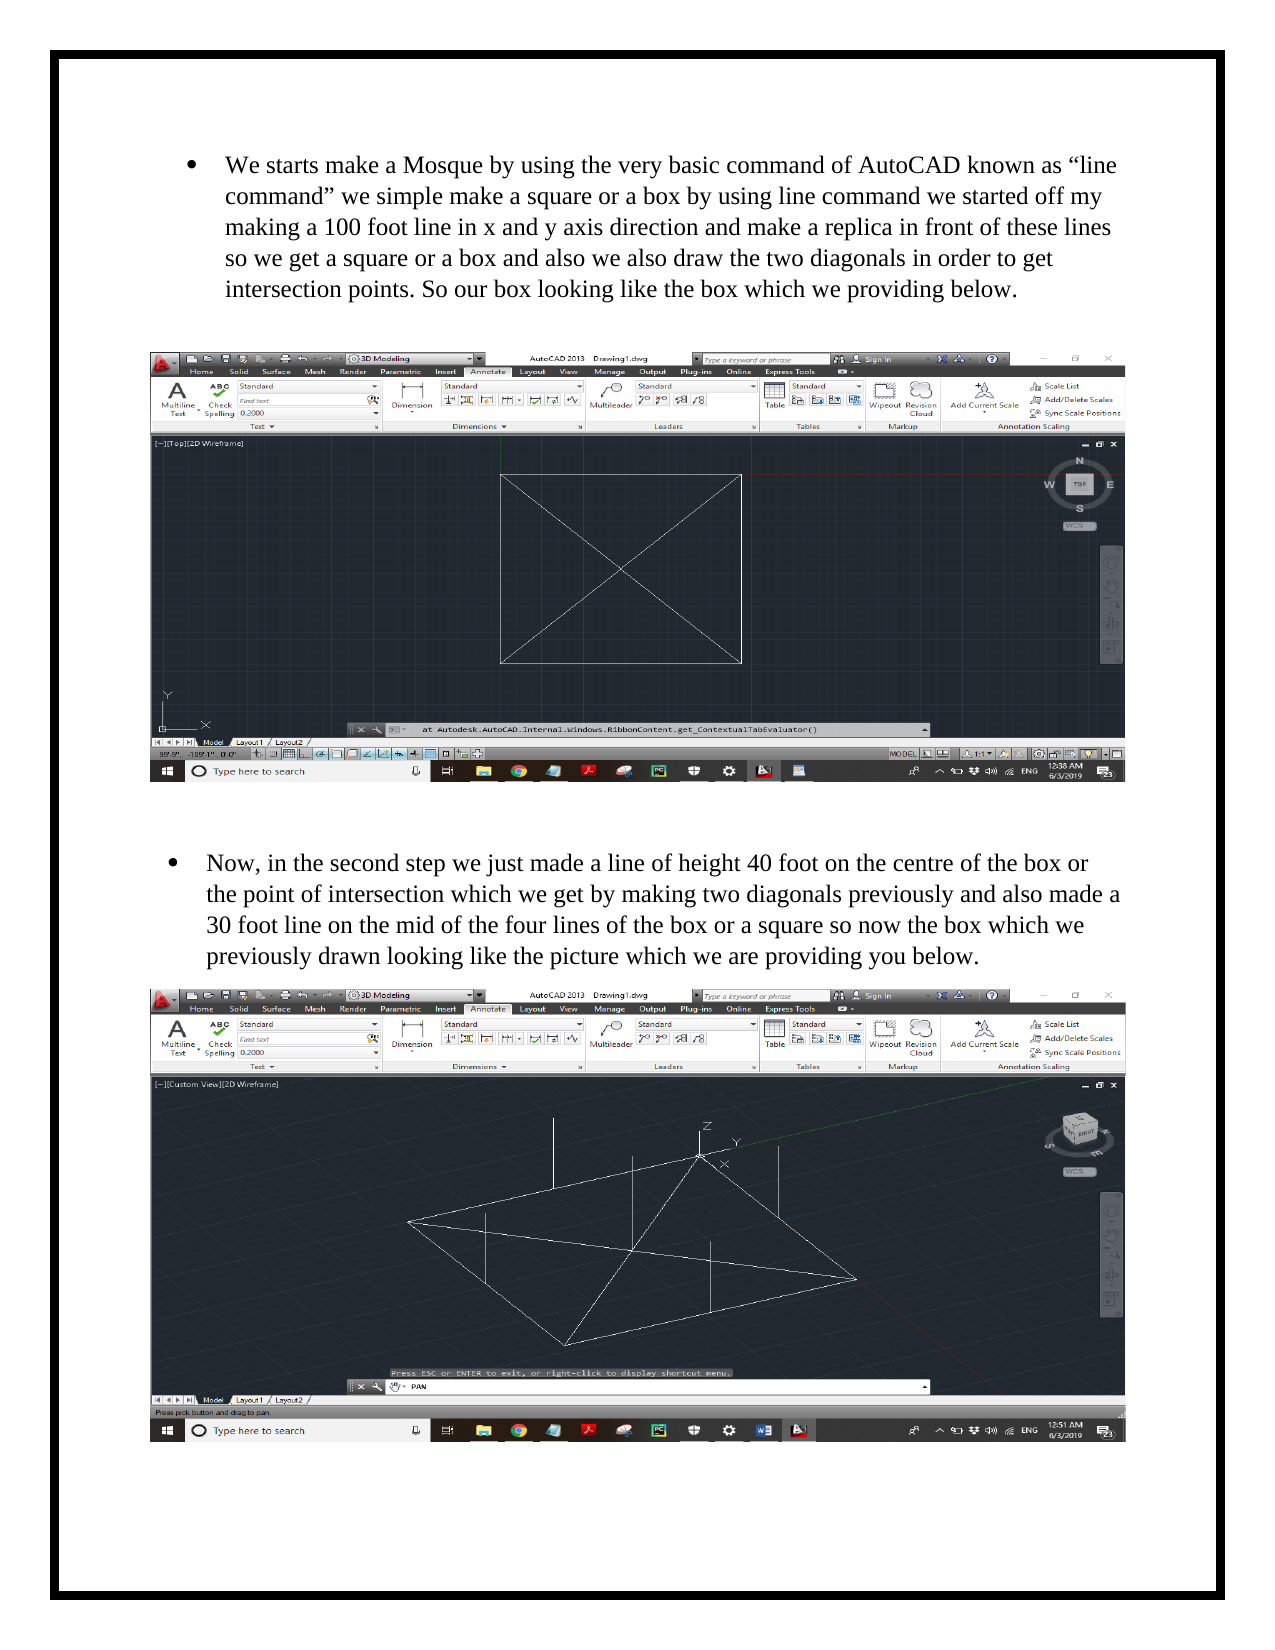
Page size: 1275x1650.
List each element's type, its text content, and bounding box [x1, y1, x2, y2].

picture [150, 989, 1126, 1442]
list We starts make a Mosque by using the very basic command of AutoCAD known as “line command” we simple make a square or a box by using line command we started off my making a 100 foot line in x and y axis direction and make a replica in front of these lines so we get a square or a box and also we also draw the two diagonals in order to get intersection points. So our box looking like the box which we providing below. [187, 150, 1125, 303]
list Now, in the second step we just made a line of height 40 foot on the centre of the box or the point of intersection which we get by making two diagonals previously and also made a 30 foot line on the mid of the four lines of the box or a square so now the box which we previously drawn looking like the picture which we are providing you below. [169, 848, 1125, 970]
picture [150, 352, 1125, 782]
